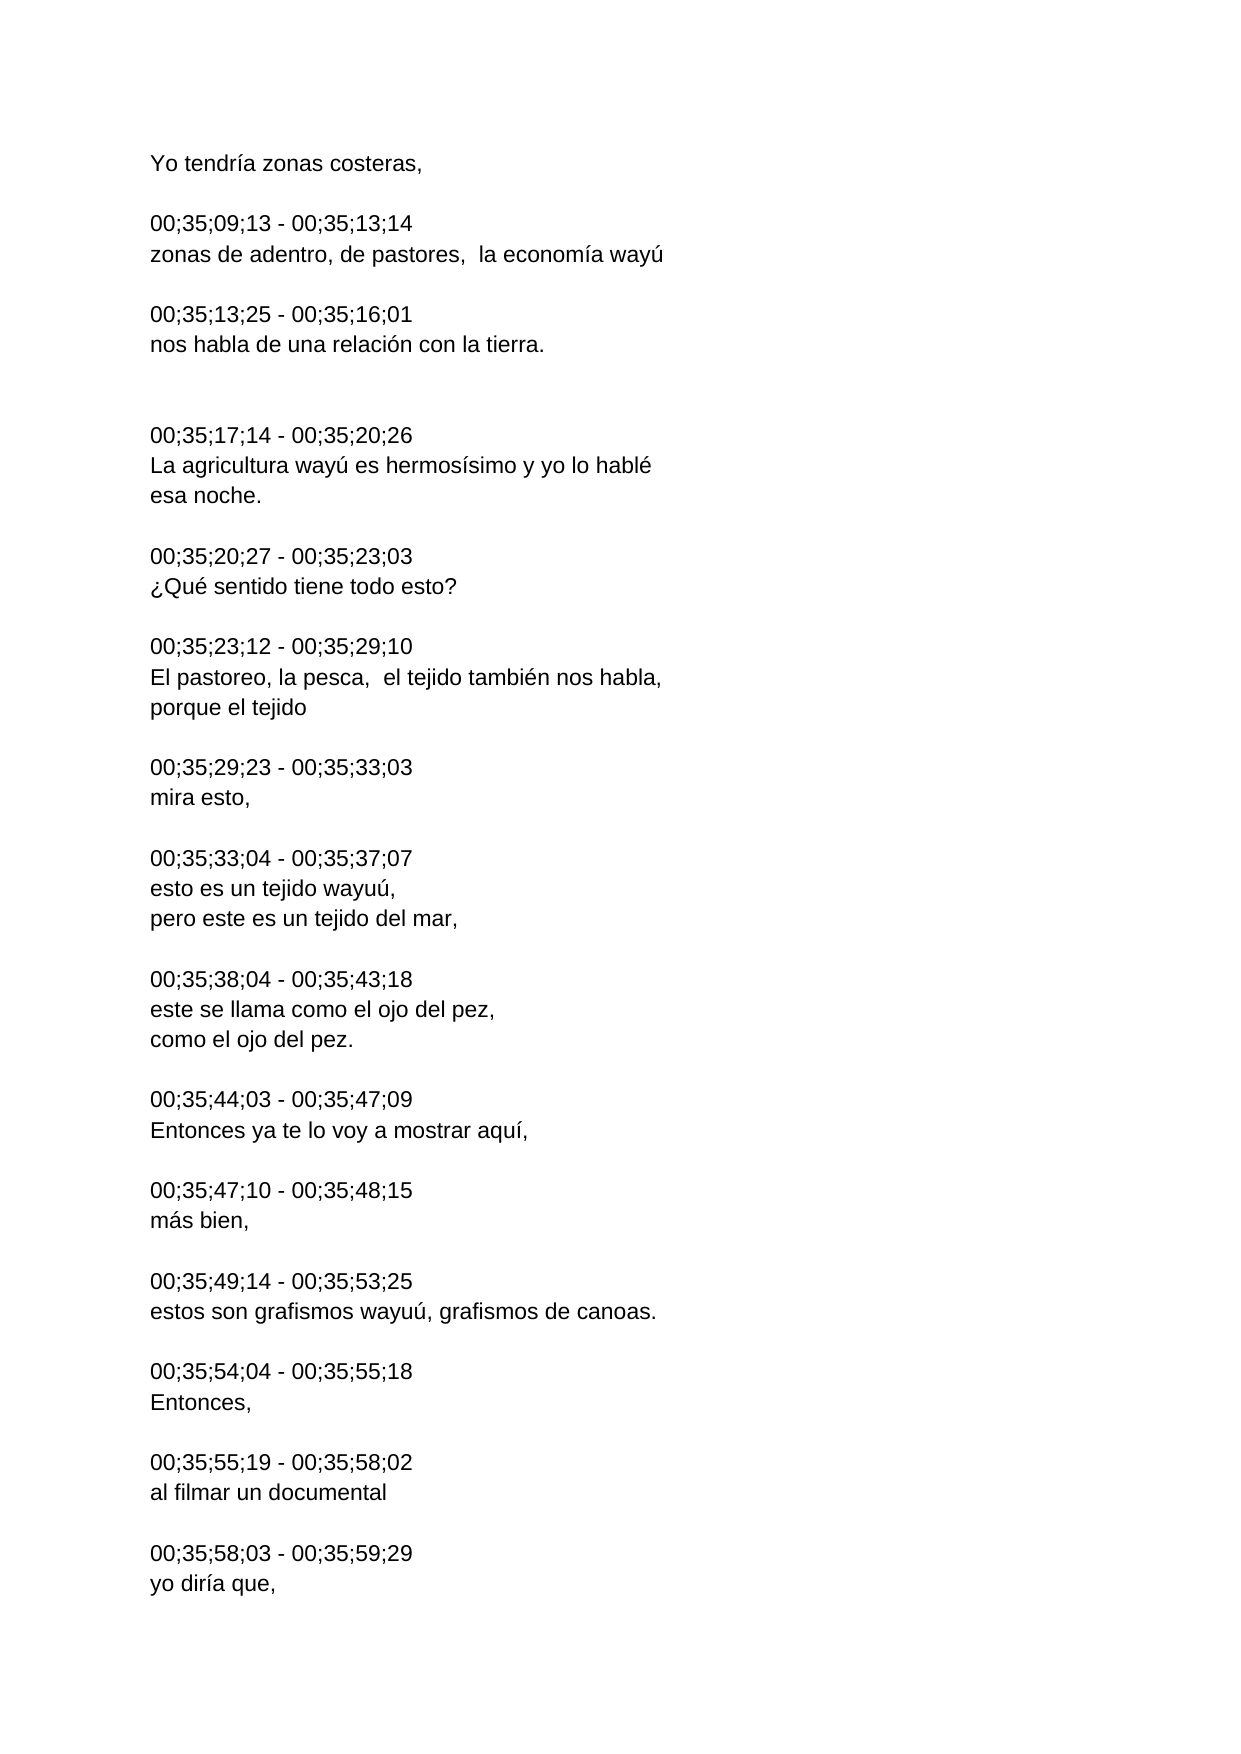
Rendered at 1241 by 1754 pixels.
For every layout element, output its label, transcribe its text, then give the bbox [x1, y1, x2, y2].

text 00;35;58;03 - 00;35;59;29 [150, 1539, 1090, 1566]
text zonas de adentro, de pastores, la economía wayú [150, 241, 1090, 267]
text yo diría que, [150, 1570, 1090, 1596]
text ¿Qué sentido tiene todo esto? [150, 573, 1090, 599]
text 00;35;47;10 - 00;35;48;15 [150, 1177, 1090, 1203]
text porque el tejido [150, 694, 1090, 720]
text estos son grafismos wayuú, grafismos de canoas. [150, 1298, 1090, 1324]
text 00;35;17;14 - 00;35;20;26 [150, 422, 1090, 448]
text más bien, [150, 1207, 1090, 1234]
text 00;35;38;04 - 00;35;43;18 [150, 966, 1090, 992]
text 00;35;13;25 - 00;35;16;01 [150, 301, 1090, 327]
text esto es un tejido wayuú, [150, 875, 1090, 901]
text El pastoreo, la pesca, el tejido también nos habla, [150, 663, 1090, 690]
text 00;35;23;12 - 00;35;29;10 [150, 633, 1090, 660]
text 00;35;20;27 - 00;35;23;03 [150, 543, 1090, 569]
text como el ojo del pez. [150, 1026, 1090, 1052]
text al filmar un documental [150, 1479, 1090, 1506]
text Yo tendría zonas costeras, [150, 150, 1090, 176]
text este se llama como el ojo del pez, [150, 996, 1090, 1022]
text mira esto, [150, 784, 1090, 811]
text Entonces, [150, 1388, 1090, 1415]
text 00;35;33;04 - 00;35;37;07 [150, 845, 1090, 871]
text 00;35;44;03 - 00;35;47;09 [150, 1086, 1090, 1113]
text 00;35;55;19 - 00;35;58;02 [150, 1449, 1090, 1475]
text pero este es un tejido del mar, [150, 905, 1090, 932]
text 00;35;09;13 - 00;35;13;14 [150, 210, 1090, 237]
text 00;35;49;14 - 00;35;53;25 [150, 1268, 1090, 1294]
text 00;35;29;23 - 00;35;33;03 [150, 754, 1090, 781]
text 00;35;54;04 - 00;35;55;18 [150, 1358, 1090, 1385]
text esa noche. [150, 482, 1090, 509]
text Entonces ya te lo voy a mostrar aquí, [150, 1117, 1090, 1143]
text La agricultura wayú es hermosísimo y yo lo hablé [150, 452, 1090, 478]
text nos habla de una relación con la tierra. [150, 331, 1090, 358]
